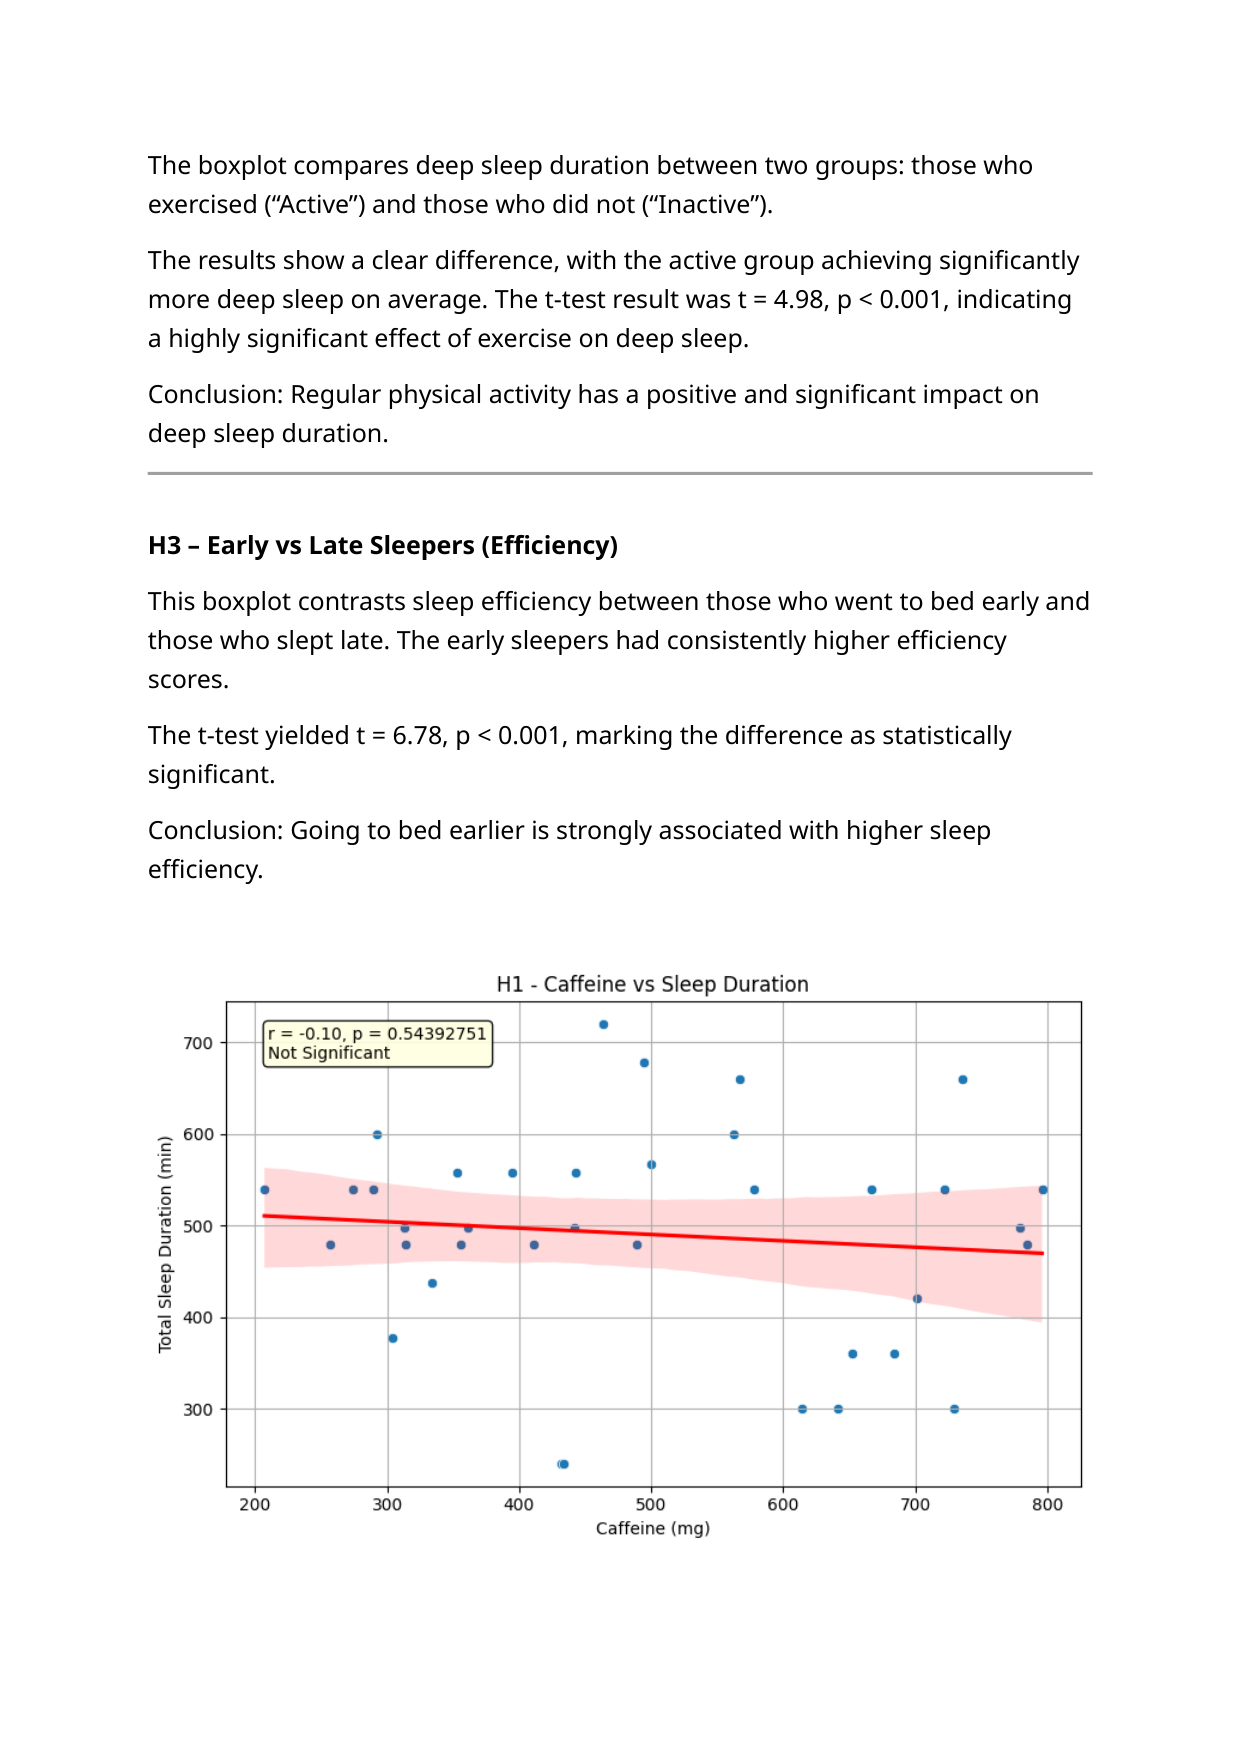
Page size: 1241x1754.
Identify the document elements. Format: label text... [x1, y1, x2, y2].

text Conclusion: Going to bed earlier is strongly associated with higher sleep efficiency. [148, 813, 1093, 886]
text This boxplot contrasts sleep efficiency between those who went to bed early and those who slept late. The early sleepers had consistently higher efficiency scores. [148, 583, 1093, 696]
text The t-test yielded t = 6.78, p < 0.001, marking the difference as statistically significant. [148, 718, 1093, 791]
text The results show a clear difference, with the active group achieving significantly more deep sleep on average. The t-test result was t = 4.98, p < 0.001, indicating a highly significant effect of exercise on deep sleep. [148, 243, 1093, 355]
text Conclusion: Regular physical activity has a positive and significant impact on deep sleep duration. [148, 377, 1093, 450]
text The boxplot compares deep sleep duration between two groups: those who exercised (“Active”) and those who did not (“Inactive”). [148, 148, 1093, 221]
picture [147, 963, 1093, 1550]
text H3 – Early vs Late Sleepers (Efficiency) [148, 528, 1093, 562]
